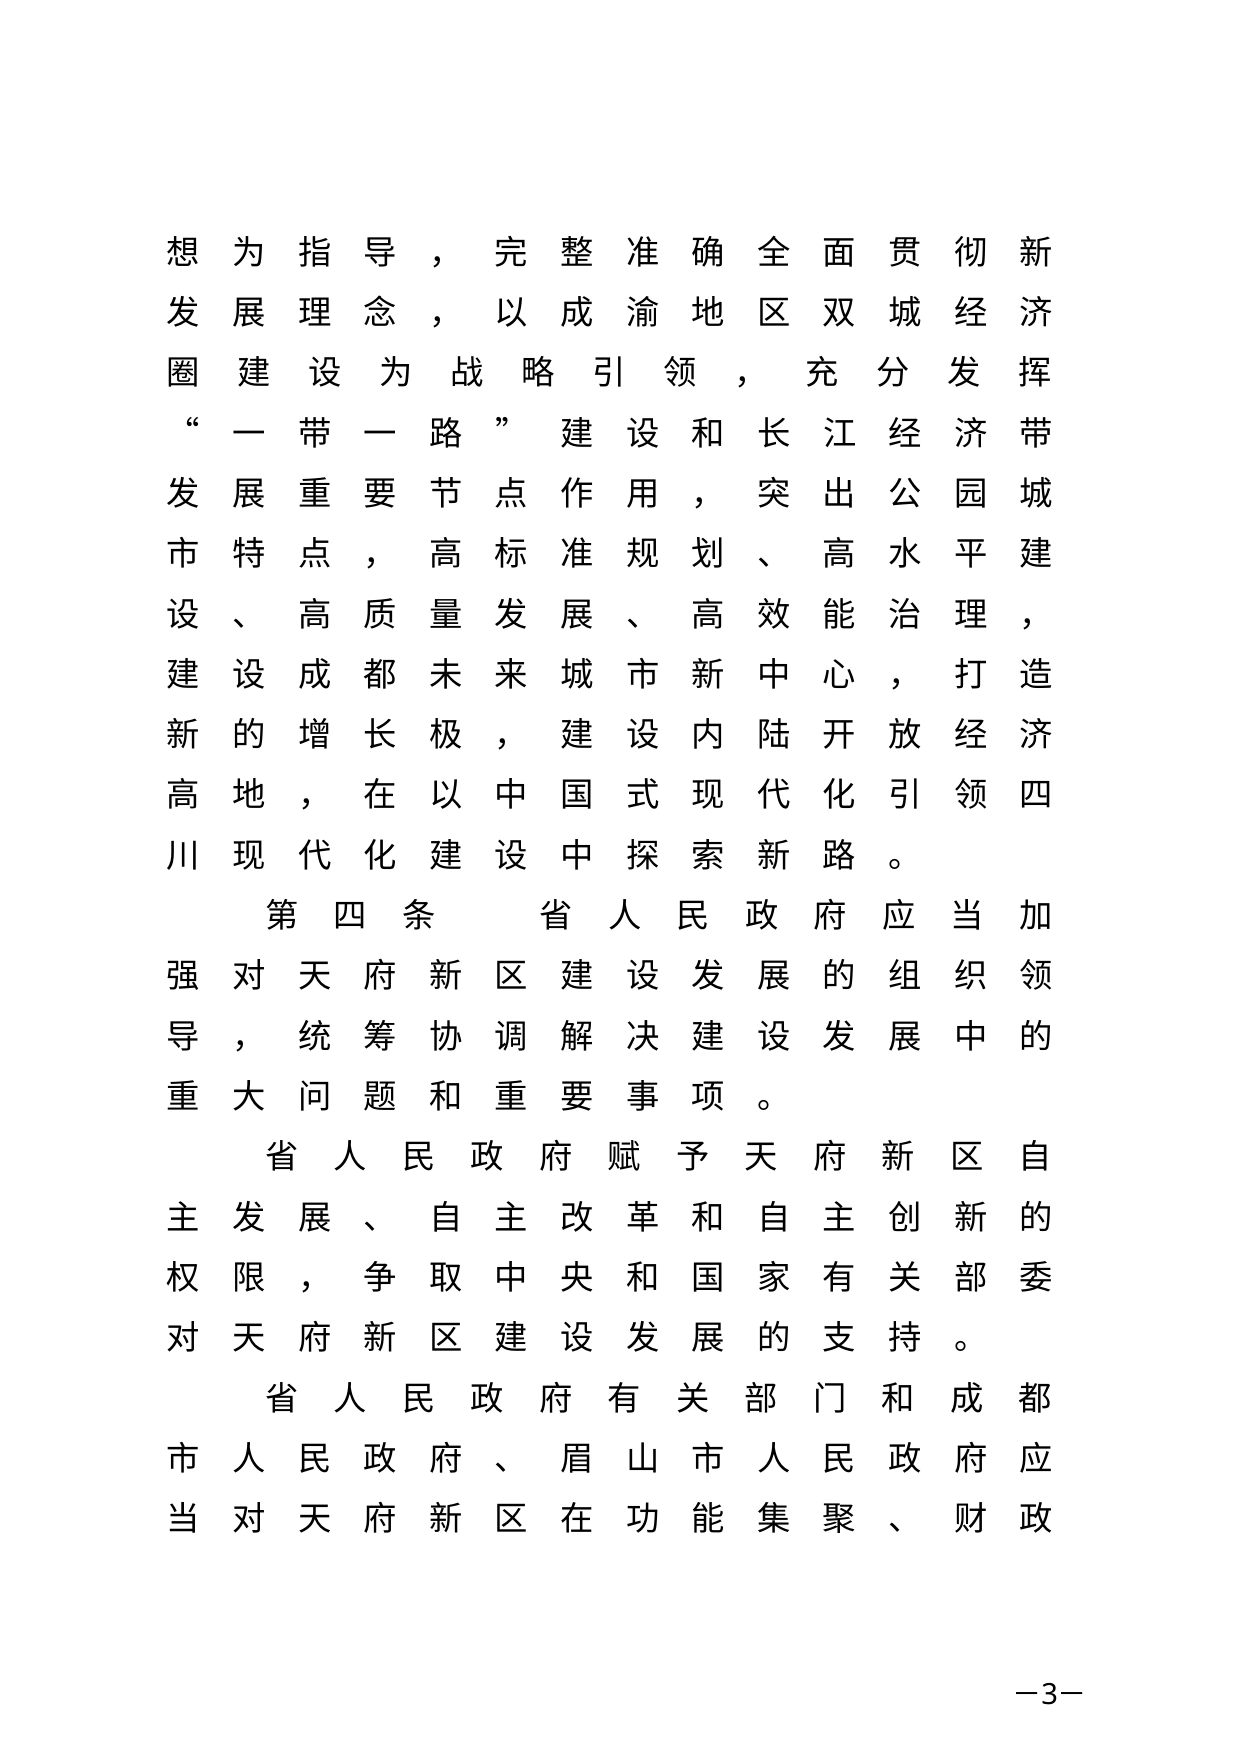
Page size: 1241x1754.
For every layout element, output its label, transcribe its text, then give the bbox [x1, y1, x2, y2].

text 第四条 省人民政府应当加强对天府新区建设发展的组织领导，统筹协调解决建设发展中的重大问题和重要事项。 [167, 883, 1085, 1124]
text 省人民政府赋予天府新区自主发展、自主改革和自主创新的权限，争取中央和国家有关部委对天府新区建设发展的支持。 [167, 1124, 1085, 1365]
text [167, 1365, 1085, 1546]
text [167, 219, 1085, 883]
